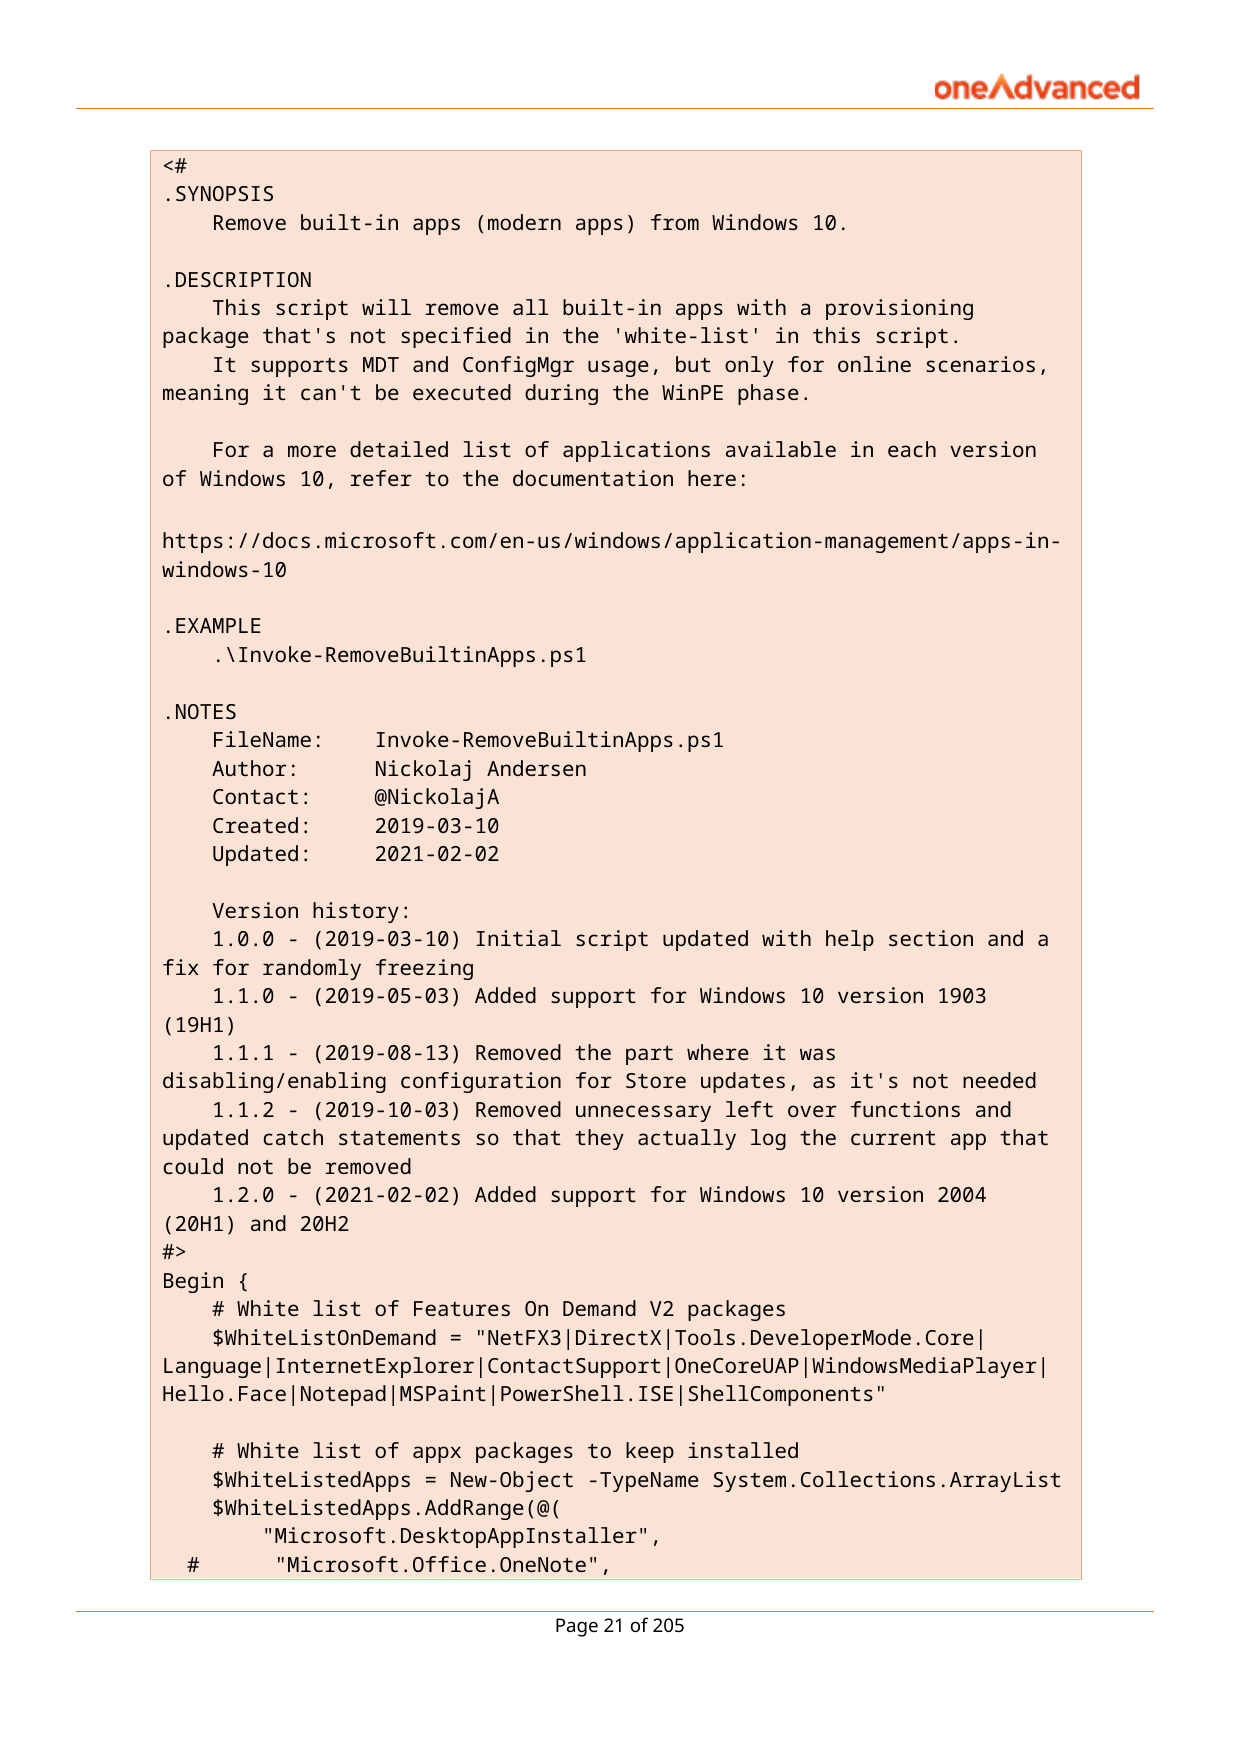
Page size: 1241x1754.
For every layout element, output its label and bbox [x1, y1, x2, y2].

table_cell [151, 151, 1081, 1578]
picture [934, 73, 1143, 101]
